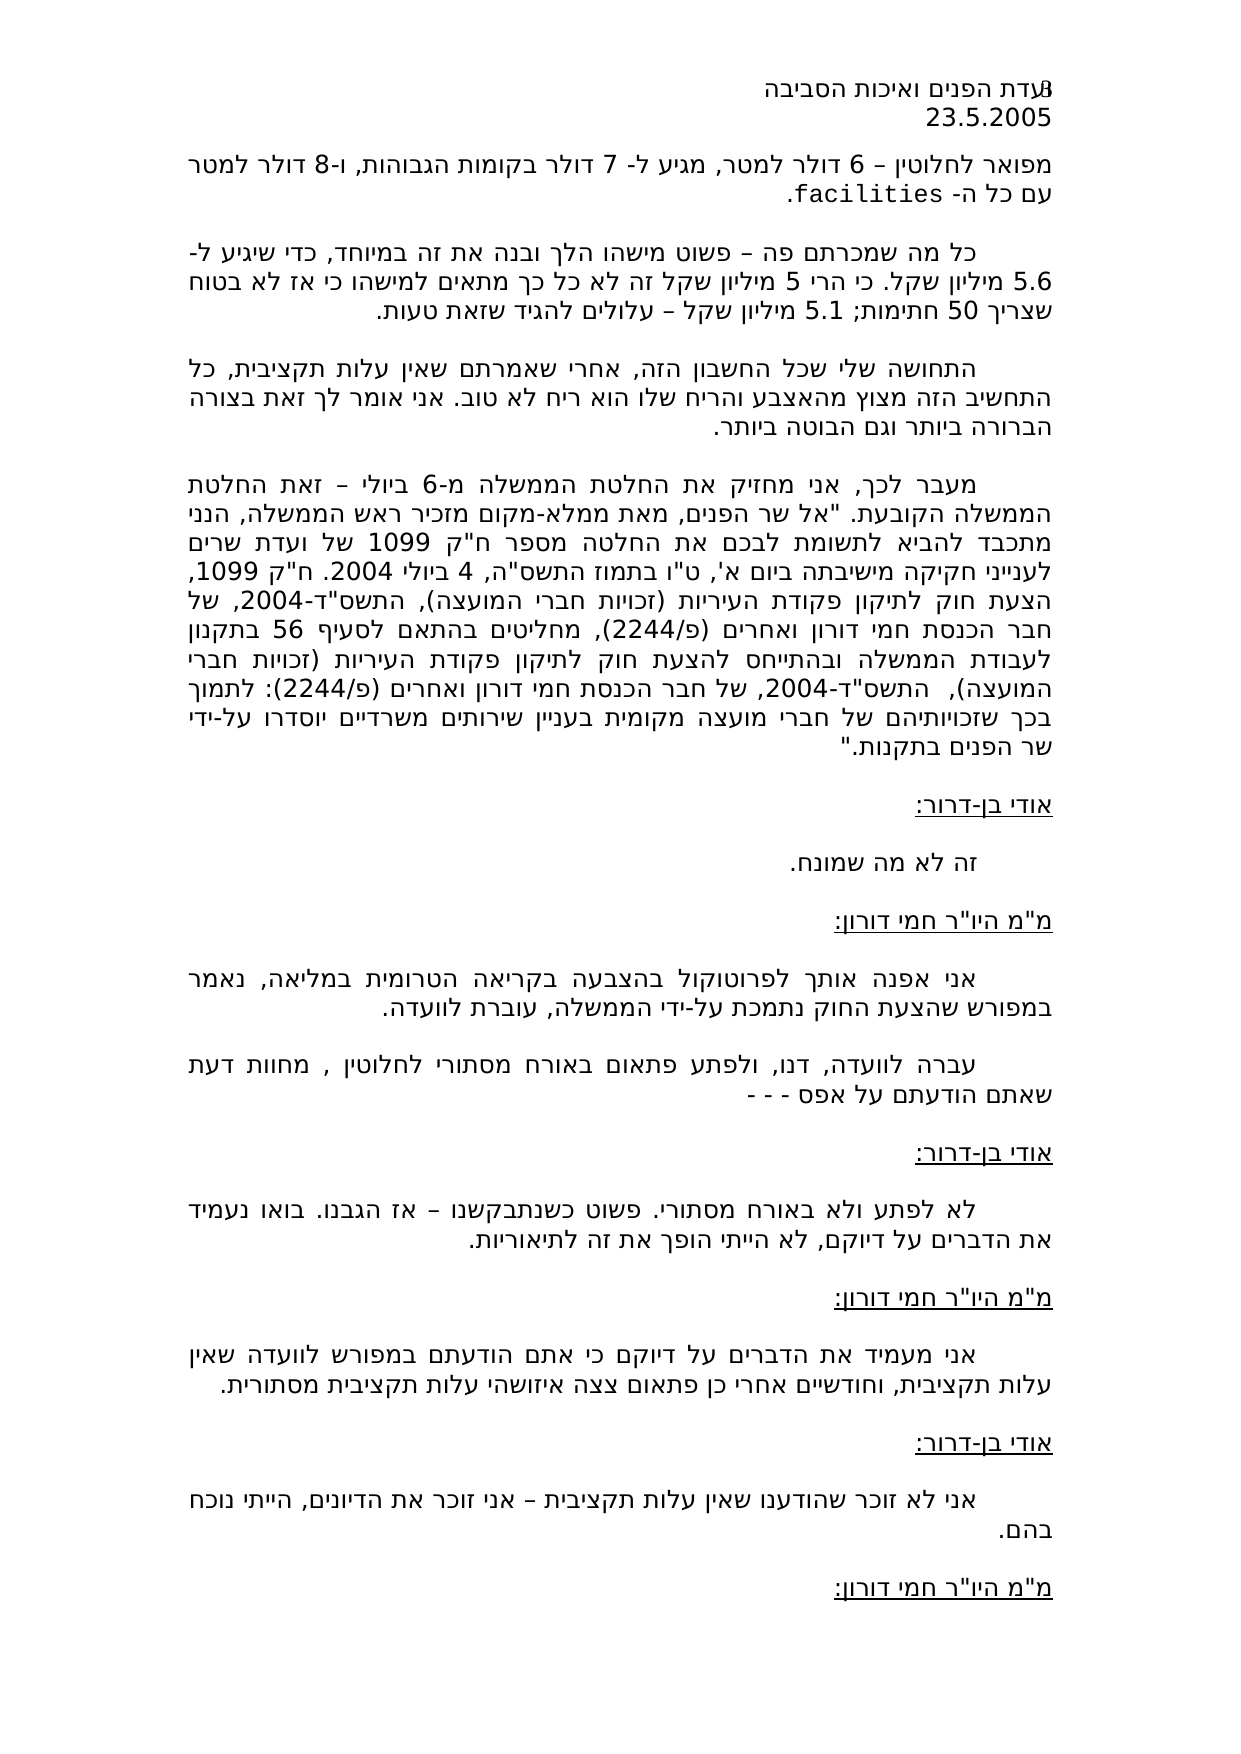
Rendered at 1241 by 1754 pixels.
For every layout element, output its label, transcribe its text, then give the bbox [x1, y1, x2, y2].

text זה לא מה שמונח. [187, 848, 1053, 877]
text אודי בן-דרור: [187, 762, 1053, 820]
text התחושה שלי שכל החשבון הזה, אחרי שאמרתם שאין עלות תקציבית, כל התחשיב הזה מצוץ מהאצבע והריח שלו הוא ריח לא טוב. אני אומר לך זאת בצורה הברורה ביותר וגם הבוטה ביותר. [187, 354, 1053, 442]
text מ"מ היו"ר חמי דורון: [187, 877, 1053, 936]
text מ"מ היו"ר חמי דורון: [187, 1254, 1053, 1312]
text אני לא זוכר שהודענו שאין עלות תקציבית – אני זוכר את הדיונים, הייתי נוכח בהם. [187, 1486, 1053, 1544]
text אודי בן-דרור: [187, 1109, 1053, 1167]
text אודי בן-דרור: [187, 1399, 1053, 1457]
text עברה לוועדה, דנו, ולפתע פתאום באורח מסתורי לחלוטין , מחוות דעת שאתם הודעתם על אפס - - - [187, 1051, 1053, 1109]
text מ"מ היו"ר חמי דורון: [187, 1544, 1053, 1602]
text כל מה שמכרתם פה – פשוט מישהו הלך ובנה את זה במיוחד, כדי שיגיע ל- 5.6 מיליון שקל. כי הרי 5 מיליון שקל זה לא כל כך מתאים למישהו כי אז לא בטוח שצריך 50 חתימות; 5.1 מיליון שקל – עלולים להגיד שזאת טעות. [187, 238, 1053, 326]
text לא לפתע ולא באורח מסתורי. פשוט כשנתבקשנו – אז הגבנו. בואו נעמיד את הדברים על דיוקם, לא הייתי הופך את זה לתיאוריות. [187, 1196, 1053, 1254]
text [187, 150, 1053, 210]
text מעבר לכך, אני מחזיק את החלטת הממשלה מ-6 ביולי – זאת החלטת הממשלה הקובעת. "אל שר הפנים, מאת ממלא-מקום מזכיר ראש הממשלה, הנני מתכבד להביא לתשומת לבכם את החלטה מספר ח"ק 1099 של ועדת שרים לענייני חקיקה מישיבתה ביום א', ט"ו בתמוז התשס"ה, 4 ביולי 2004. ח"ק 1099, הצעת חוק לתיקון פקודת העיריות (זכויות חברי המועצה), התשס"ד-2004, של חבר הכנסת חמי דורון ואחרים (פ/2244), מחליטים בהתאם לסעיף 56 בתקנון לעבודת הממשלה ובהתייחס להצעת חוק לתיקון פקודת העיריות (זכויות חברי המועצה), התשס"ד-2004, של חבר הכנסת חמי דורון ואחרים (פ/2244): לתמוך בכך שזכויותיהם של חברי מועצה מקומית בעניין שירותים משרדיים יוסדרו על-ידי שר הפנים בתקנות." [187, 470, 1053, 762]
text אני מעמיד את הדברים על דיוקם כי אתם הודעתם במפורש לוועדה שאין עלות תקציבית, וחודשיים אחרי כן פתאום צצה איזושהי עלות תקציבית מסתורית. [187, 1341, 1053, 1399]
text אני אפנה אותך לפרוטוקול בהצבעה בקריאה הטרומית במליאה, נאמר במפורש שהצעת החוק נתמכת על-ידי הממשלה, עוברת לוועדה. [187, 964, 1053, 1022]
